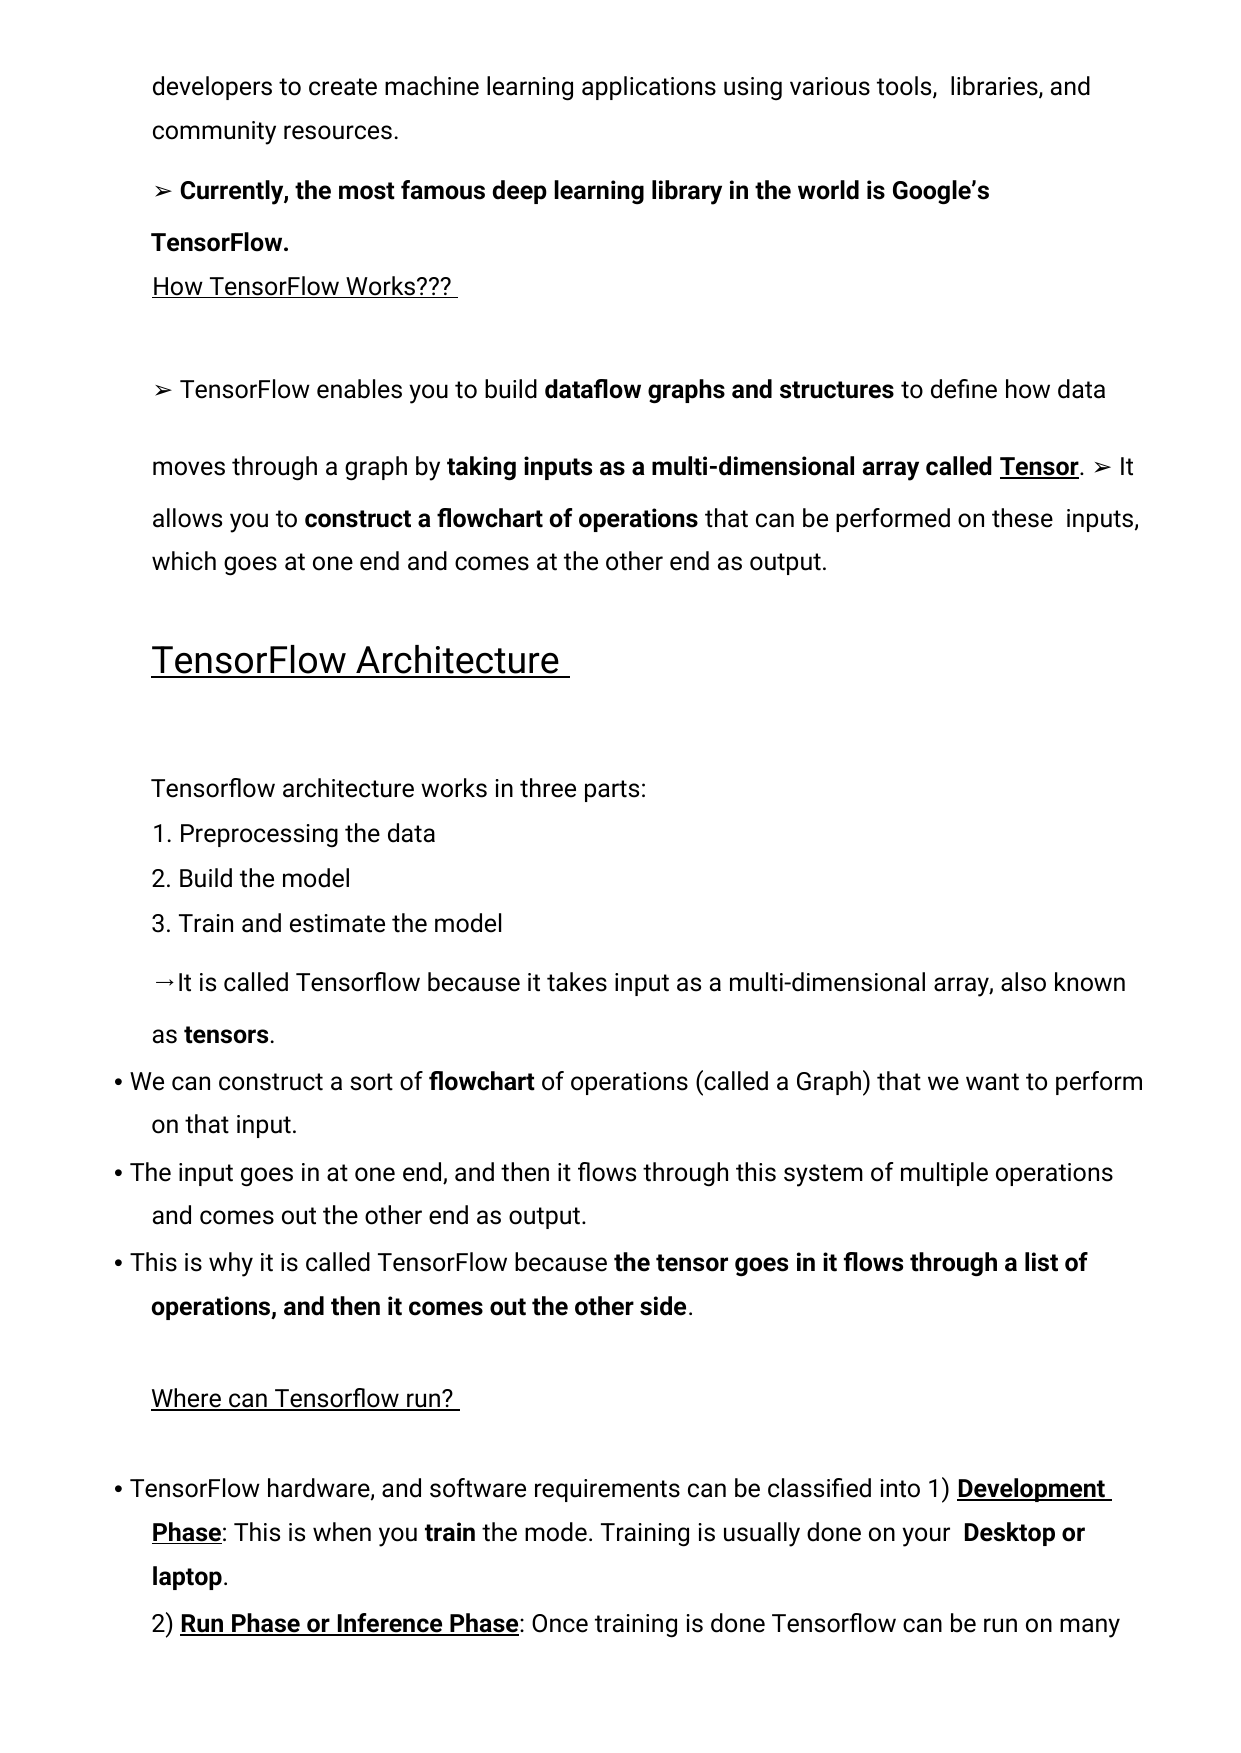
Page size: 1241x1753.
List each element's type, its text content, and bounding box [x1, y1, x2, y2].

text →It is called Tensorflow because it takes input as a multi-dimensional array, also known as tensors. [151, 954, 1132, 1049]
text How TensorFlow Works??? [152, 272, 1198, 301]
text 2. Build the model [151, 864, 1198, 894]
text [151, 1609, 1127, 1638]
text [152, 72, 1142, 145]
text • We can construct a sort of flowchart of operations (called a Graph) that we want to perform on that input. [114, 1067, 1172, 1140]
text • This is why it is called TensorFlow because the tensor goes in it flows through a list of operations, and then it comes out the other side. [114, 1248, 1116, 1321]
text • TensorFlow hardware, and software requirements can be classified into 1) Development Phase: This is when you train the mode. Training is usually done on your Desktop or laptop. [114, 1474, 1139, 1591]
text TensorFlow Architecture [151, 639, 1198, 683]
text Tensorflow architecture works in three parts: [151, 774, 1198, 804]
text 3. Train and estimate the model [151, 909, 1198, 939]
text • The input goes in at one end, and then it flows through this system of multiple operations and comes out the other end as output. [114, 1158, 1142, 1231]
text Where can Tensorflow run? [151, 1384, 1198, 1413]
text ➢ Currently, the most famous deep learning library in the world is Google’s TensorFlow. [151, 163, 1043, 258]
text 1. Preprocessing the data [152, 819, 1198, 849]
text ➢ TensorFlow enables you to build dataflow graphs and structures to define how data moves through a graph by taking inputs as a multi-dimensional array called Tensor. ➢ It allows you to construct a flowchart of operations that can be performed on these inputs, which goes at one end and comes at the other end as output. [152, 362, 1161, 577]
